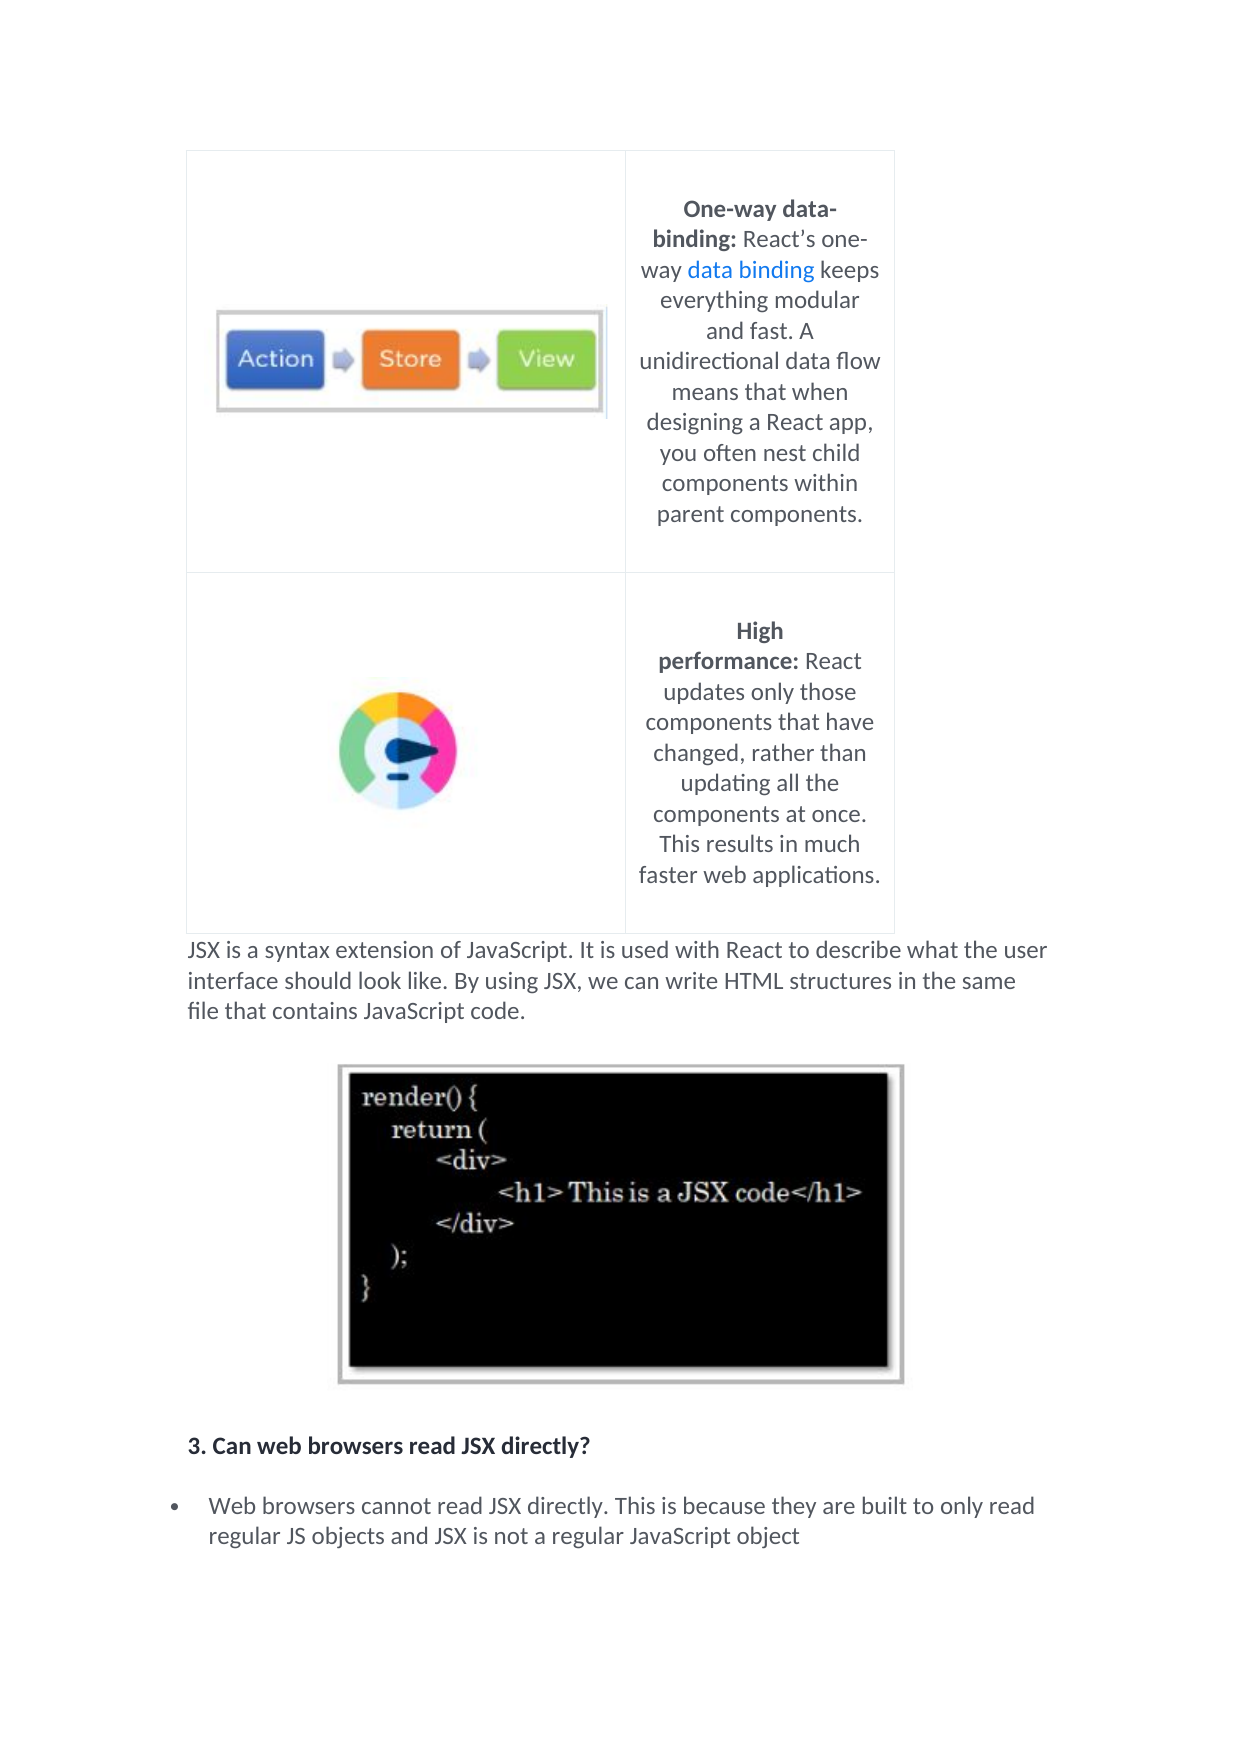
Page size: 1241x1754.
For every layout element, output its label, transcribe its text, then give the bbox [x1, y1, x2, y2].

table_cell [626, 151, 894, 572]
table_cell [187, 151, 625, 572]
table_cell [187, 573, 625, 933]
text JSX is a syntax extension of JavaScript. It is used with React to describe what the user interface should look like. By using JSX, we can write HTML structures in the same file that contains JavaScript code. [187, 934, 1053, 1026]
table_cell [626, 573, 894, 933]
list Web browsers cannot read JSX directly. This is because they are built to only read regular JS objects and JSX is not a regular JavaScript object [171, 1490, 1053, 1551]
picture [204, 304, 608, 419]
picture [327, 677, 484, 829]
subtitle 3. Can web browsers read JSX directly? [187, 1430, 1053, 1461]
picture [327, 1053, 914, 1397]
